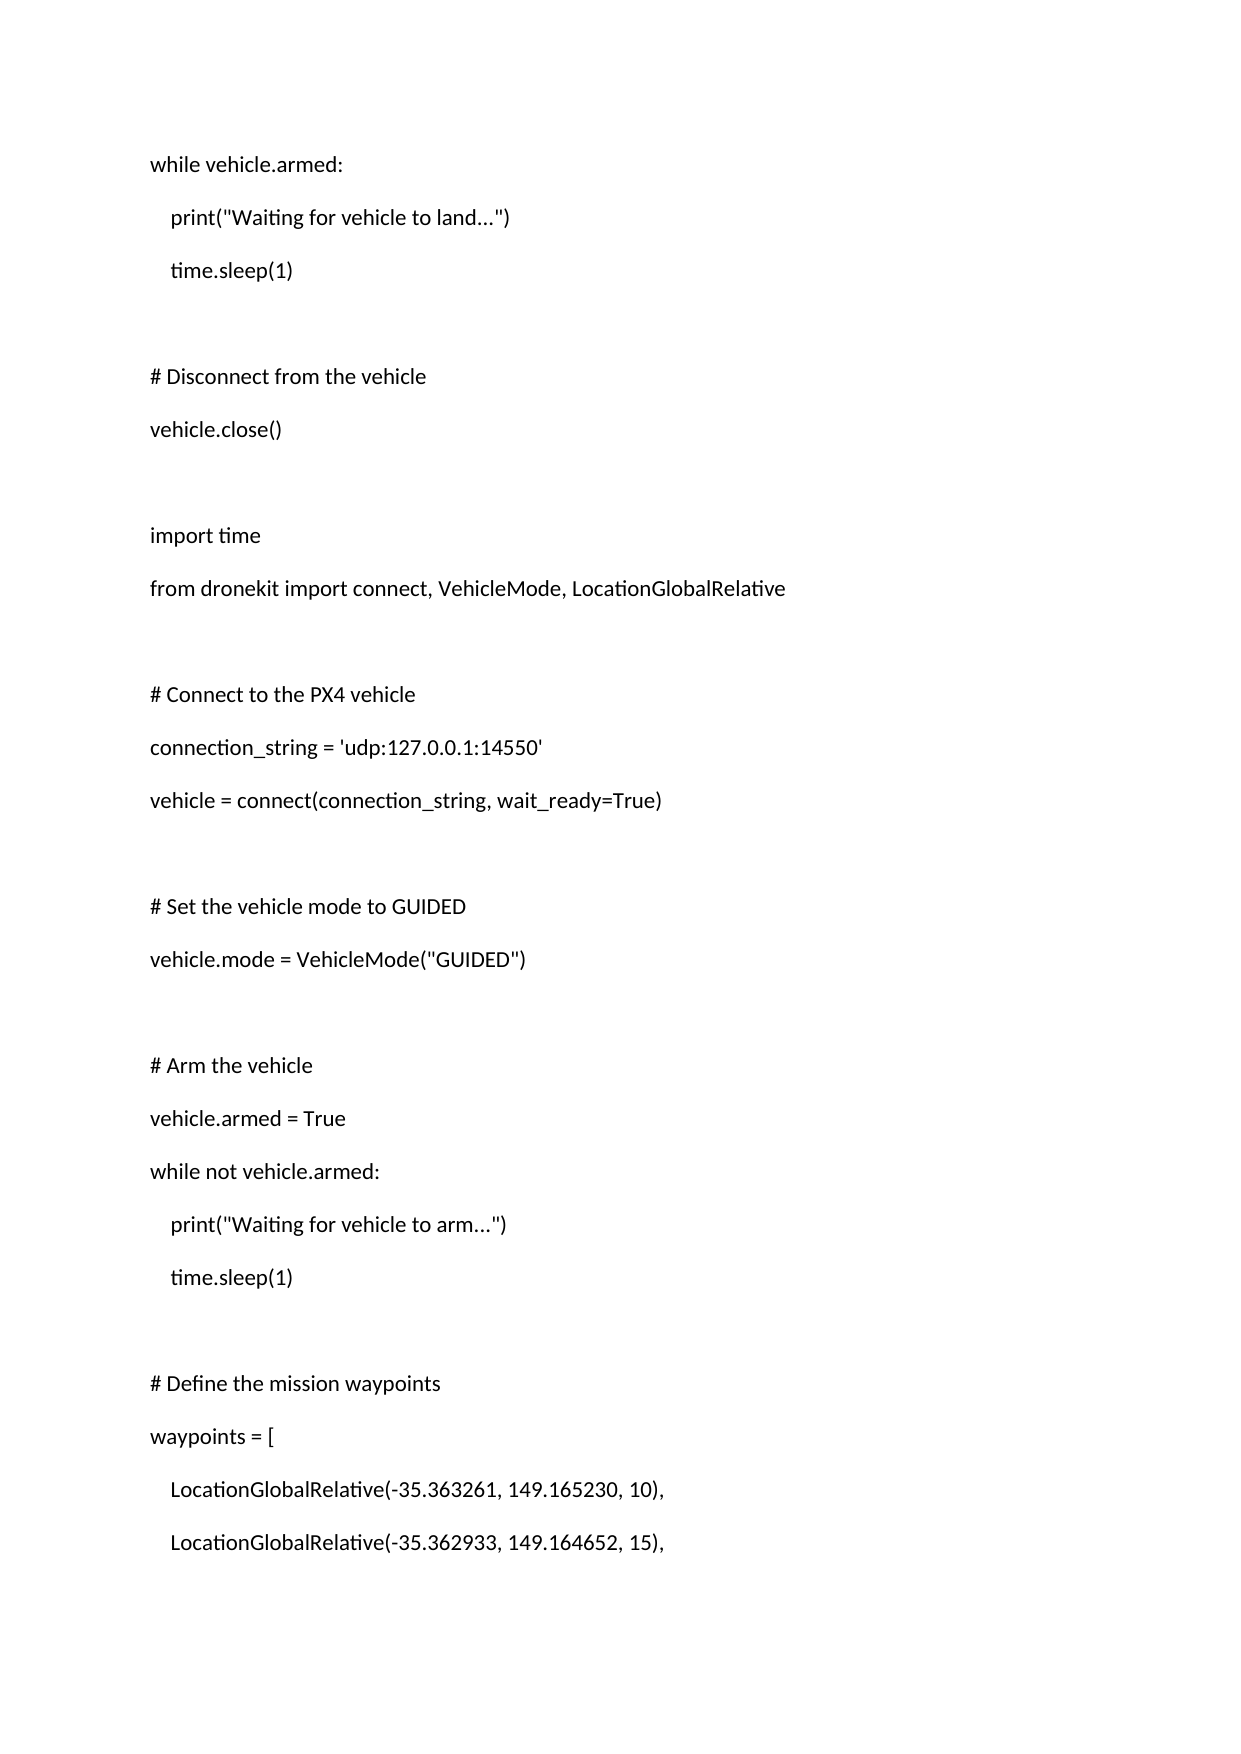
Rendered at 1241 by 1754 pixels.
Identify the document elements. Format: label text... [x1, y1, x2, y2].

text # Connect to the PX4 vehicle [150, 680, 1090, 708]
text vehicle = connect(connection_string, wait_ready=True) [150, 786, 1090, 814]
text vehicle.armed = True [150, 1104, 1090, 1132]
text # Disconnect from the vehicle [150, 362, 1090, 390]
text time.sleep(1) [150, 256, 1090, 284]
text while not vehicle.armed: [150, 1157, 1090, 1185]
text while vehicle.armed: [150, 150, 1090, 178]
text from dronekit import connect, VehicleMode, LocationGlobalRelative [150, 574, 1090, 602]
text LocationGlobalRelative(-35.363261, 149.165230, 10), [150, 1476, 1090, 1503]
text # Set the vehicle mode to GUIDED [150, 892, 1090, 920]
text vehicle.mode = VehicleMode("GUIDED") [150, 945, 1090, 973]
text # Arm the vehicle [150, 1051, 1090, 1079]
text print("Waiting for vehicle to arm...") [150, 1210, 1090, 1238]
text waypoints = [ [150, 1422, 1090, 1451]
text print("Waiting for vehicle to land...") [150, 203, 1090, 231]
text # Define the mission waypoints [150, 1369, 1090, 1397]
text connection_string = 'udp:127.0.0.1:14550' [150, 733, 1090, 761]
text time.sleep(1) [150, 1263, 1090, 1291]
text import time [150, 521, 1090, 549]
text LocationGlobalRelative(-35.362933, 149.164652, 15), [150, 1528, 1090, 1557]
text vehicle.close() [150, 415, 1090, 443]
